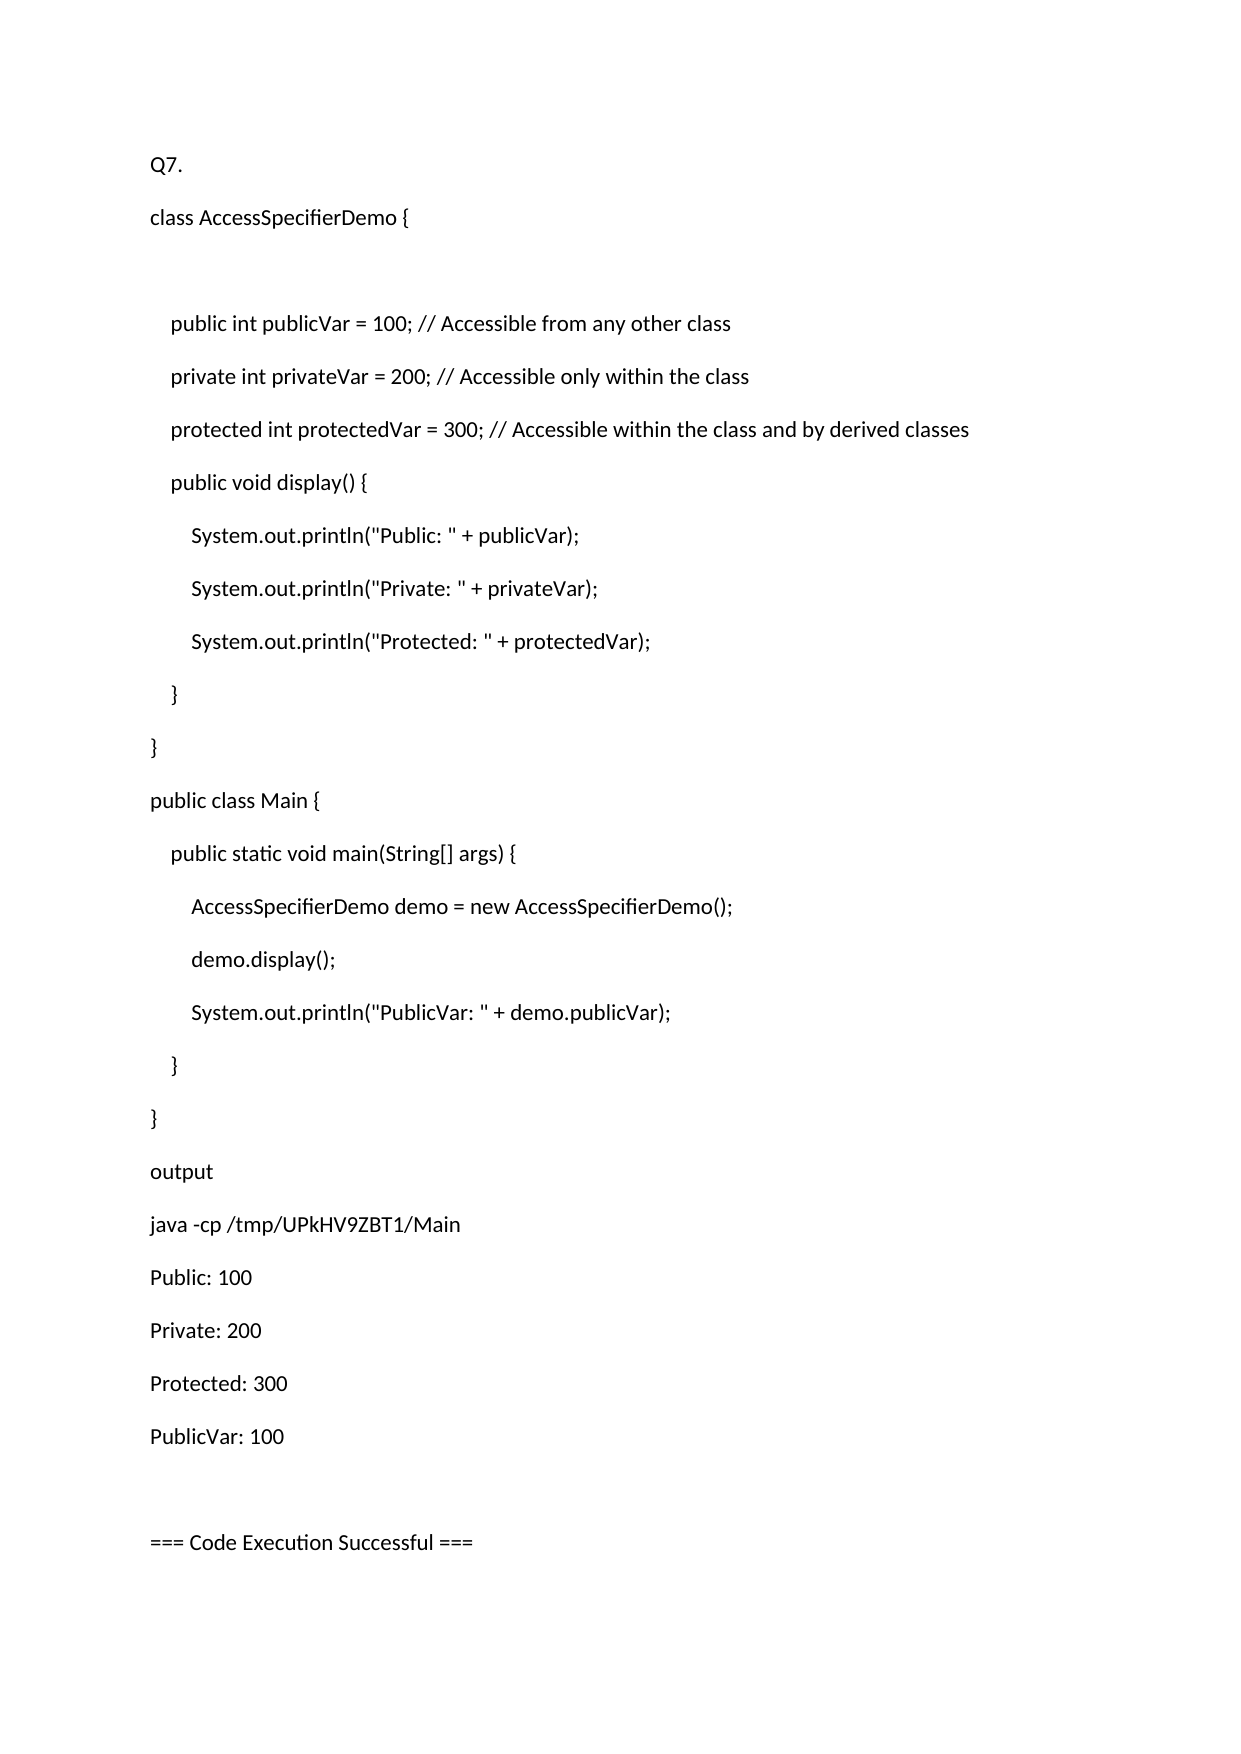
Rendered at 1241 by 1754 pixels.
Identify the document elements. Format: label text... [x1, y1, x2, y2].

text } [150, 1051, 1090, 1079]
text Private: 200 [150, 1316, 1090, 1344]
text } [150, 1104, 1090, 1132]
text protected int protectedVar = 300; // Accessible within the class and by derived classes [150, 415, 1090, 443]
text output [150, 1157, 1090, 1185]
text private int privateVar = 200; // Accessible only within the class [150, 362, 1090, 390]
text demo.display(); [150, 945, 1090, 973]
text === Code Execution Successful === [150, 1528, 1090, 1557]
text } [150, 680, 1090, 708]
text class AccessSpecifierDemo { [150, 203, 1090, 231]
text System.out.println("Protected: " + protectedVar); [150, 627, 1090, 655]
text java -cp /tmp/UPkHV9ZBT1/Main [150, 1210, 1090, 1238]
text public int publicVar = 100; // Accessible from any other class [150, 309, 1090, 337]
text PublicVar: 100 [150, 1422, 1090, 1451]
text public void display() { [150, 468, 1090, 496]
text Q7. [150, 150, 1090, 178]
text } [150, 733, 1090, 761]
text System.out.println("Private: " + privateVar); [150, 574, 1090, 602]
text public static void main(String[] args) { [150, 839, 1090, 867]
text Public: 100 [150, 1263, 1090, 1291]
text Protected: 300 [150, 1369, 1090, 1397]
text public class Main { [150, 786, 1090, 814]
text System.out.println("PublicVar: " + demo.publicVar); [150, 998, 1090, 1026]
text System.out.println("Public: " + publicVar); [150, 521, 1090, 549]
text AccessSpecifierDemo demo = new AccessSpecifierDemo(); [150, 892, 1090, 920]
